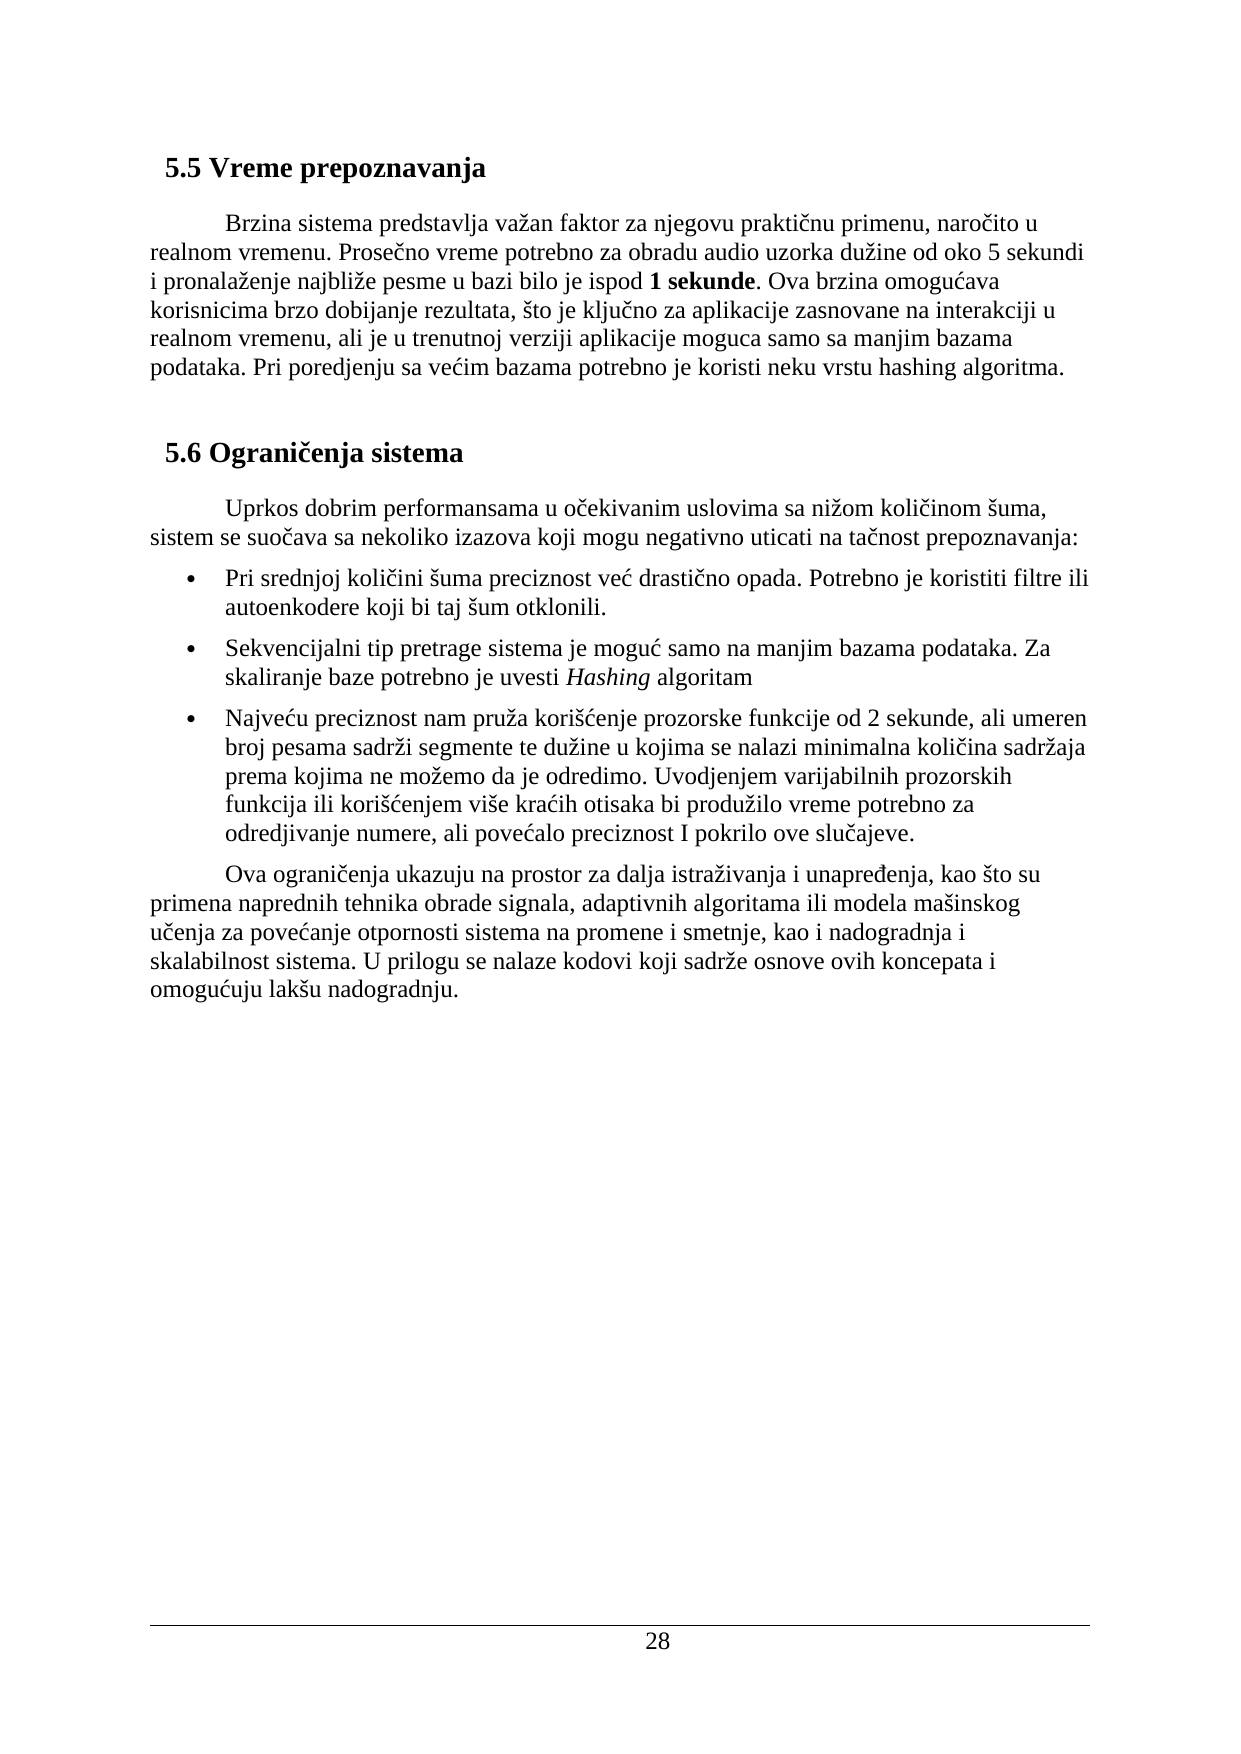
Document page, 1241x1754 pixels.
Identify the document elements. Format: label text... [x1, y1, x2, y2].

text Ova ograničenja ukazuju na prostor za dalja istraživanja i unapređenja, kao što su primena naprednih tehnika obrade signala, adaptivnih algoritama ili modela mašinskog učenja za povećanje otpornosti sistema na promene i smetnje, kao i nadogradnja i skalabilnost sistema. U prilogu se nalaze kodovi koji sadrže osnove ovih koncepata i omogućuju lakšu nadogradnju. [150, 859, 1090, 1003]
text Brzina sistema predstavlja važan faktor za njegovu praktičnu primenu, naročito u realnom vremenu. Prosečno vreme potrebno za obradu audio uzorka dužine od oko 5 sekundi i pronalaženje najbliže pesme u bazi bilo je ispod 1 sekunde. Ova brzina omogućava korisnicima brzo dobijanje rezultata, što je ključno za aplikacije zasnovane na interakciji u realnom vremenu, ali je u trenutnoj verziji aplikacije moguca samo sa manjim bazama podataka. Pri poredjenju sa većim bazama potrebno je koristi neku vrstu hashing algoritma. [150, 208, 1090, 381]
text Uprkos dobrim performansama u očekivanim uslovima sa nižom količinom šuma, sistem se suočava sa nekoliko izazova koji mogu negativno uticati na tačnost prepoznavanja: [150, 493, 1090, 551]
list Pri srednjoj količini šuma preciznost već drastično opada. Potrebno je koristiti filtre ili autoenkodere koji bi taj šum otklonili. [187, 563, 1090, 621]
subtitle 5.6 Ograničenja sistema [165, 435, 1090, 468]
list Najveću preciznost nam pruža korišćenje prozorske funkcije od 2 sekunde, ali umeren broj pesama sadrži segmente te dužine u kojima se nalazi minimalna količina sadržaja prema kojima ne možemo da je odredimo. Uvodjenjem varijabilnih prozorskih funkcija ili korišćenjem više kraćih otisaka bi produžilo vreme potrebno za odredjivanje numere, ali povećalo preciznost I pokrilo ove slučajeve. [187, 703, 1090, 847]
list Sekvencijalni tip pretrage sistema je moguć samo na manjim bazama podataka. Za skaliranje baze potrebno je uvesti Hashing algoritam [187, 633, 1090, 691]
subtitle 5.5 Vreme prepoznavanja [165, 150, 1090, 183]
